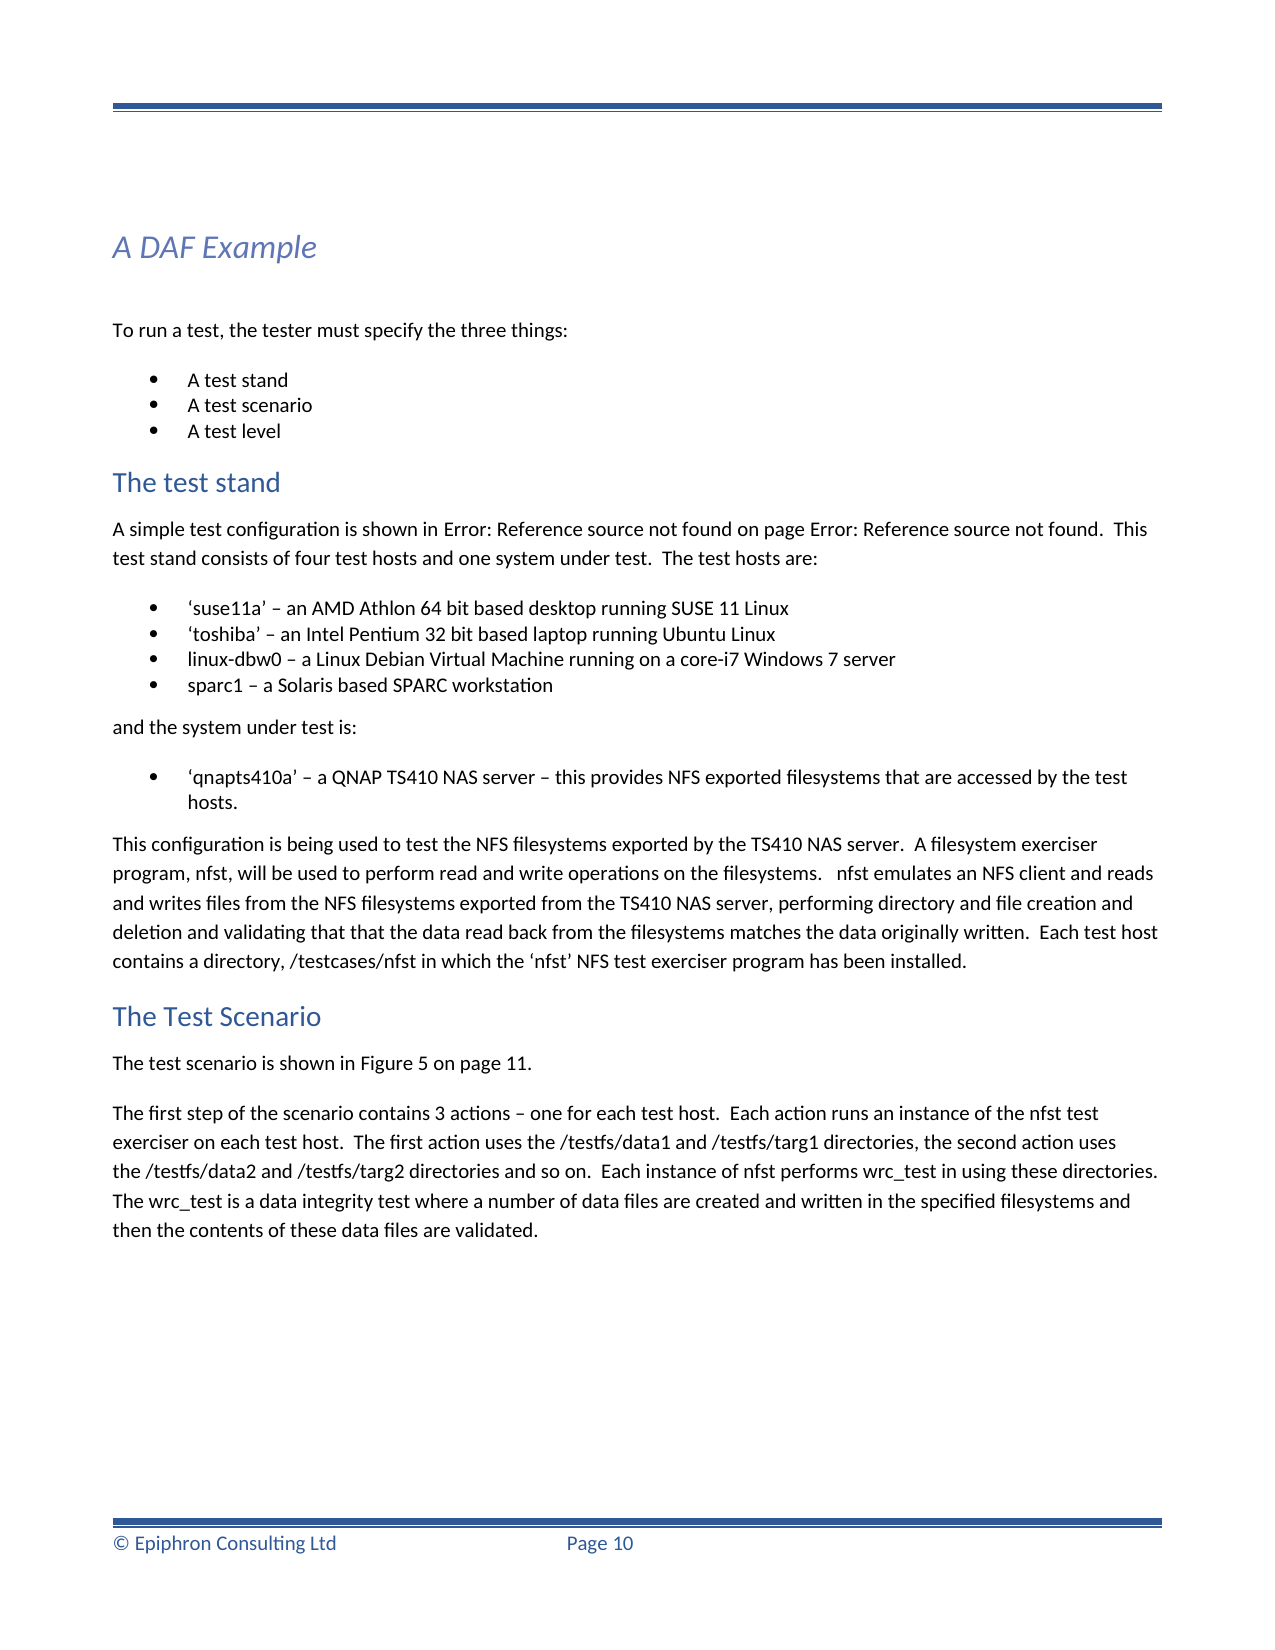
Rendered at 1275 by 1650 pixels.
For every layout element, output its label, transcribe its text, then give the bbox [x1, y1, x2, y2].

list ‘qnapts410a’ – a QNAP TS410 NAS server – this provides NFS exported filesystems that are accessed by the test hosts. [150, 764, 1162, 815]
text and the system under test is: [112, 714, 1162, 739]
list A test level [150, 418, 1162, 443]
list A test stand [150, 367, 1162, 392]
subtitle The Test Scenario [112, 998, 1162, 1034]
list ‘toshiba’ – an Intel Pentium 32 bit based laptop running Ubuntu Linux [150, 621, 1162, 646]
subtitle A DAF Example [112, 226, 1162, 267]
text To run a test, the tester must specify the three things: [112, 317, 1162, 342]
text The test scenario is shown in Figure 6 on page 12. [112, 1050, 1162, 1076]
list linux-dbw0 – a Linux Debian Virtual Machine running on a core-i7 Windows 7 server [150, 646, 1162, 672]
list sparc1 – a Solaris based SPARC workstation [150, 672, 1162, 697]
text A simple test configuration is shown in Figure 5 on page 10. This test stand consists of four test hosts and one system under test. The test hosts are: [112, 516, 1162, 571]
list ‘suse11a’ – an AMD Athlon 64 bit based desktop running SUSE 11 Linux [150, 596, 1162, 621]
text This configuration is being used to test the NFS filesystems exported by the TS410 NAS server. A filesystem exerciser program, nfst, will be used to perform read and write operations on the filesystems. nfst emulates an NFS client and reads and writes files from the NFS filesystems exported from the TS410 NAS server, performing directory and file creation and deletion and validating that that the data read back from the filesystems matches the data originally written. Each test host contains a directory, /testcases/nfst in which the ‘nfst’ NFS test exerciser program has been installed. [112, 831, 1162, 973]
list A test scenario [150, 392, 1162, 418]
subtitle The test stand [112, 464, 1162, 500]
text The first step of the scenario contains 3 actions – one for each test host. Each action runs an instance of the nfst test exerciser on each test host. The first action uses the /testfs/data1 and /testfs/targ1 directories, the second action uses the /testfs/data2 and /testfs/targ2 directories and so on. Each instance of nfst performs wrc_test in using these directories. The wrc_test is a data integrity test where a number of data files are created and written in the specified filesystems and then the contents of these data files are validated. [112, 1100, 1162, 1242]
